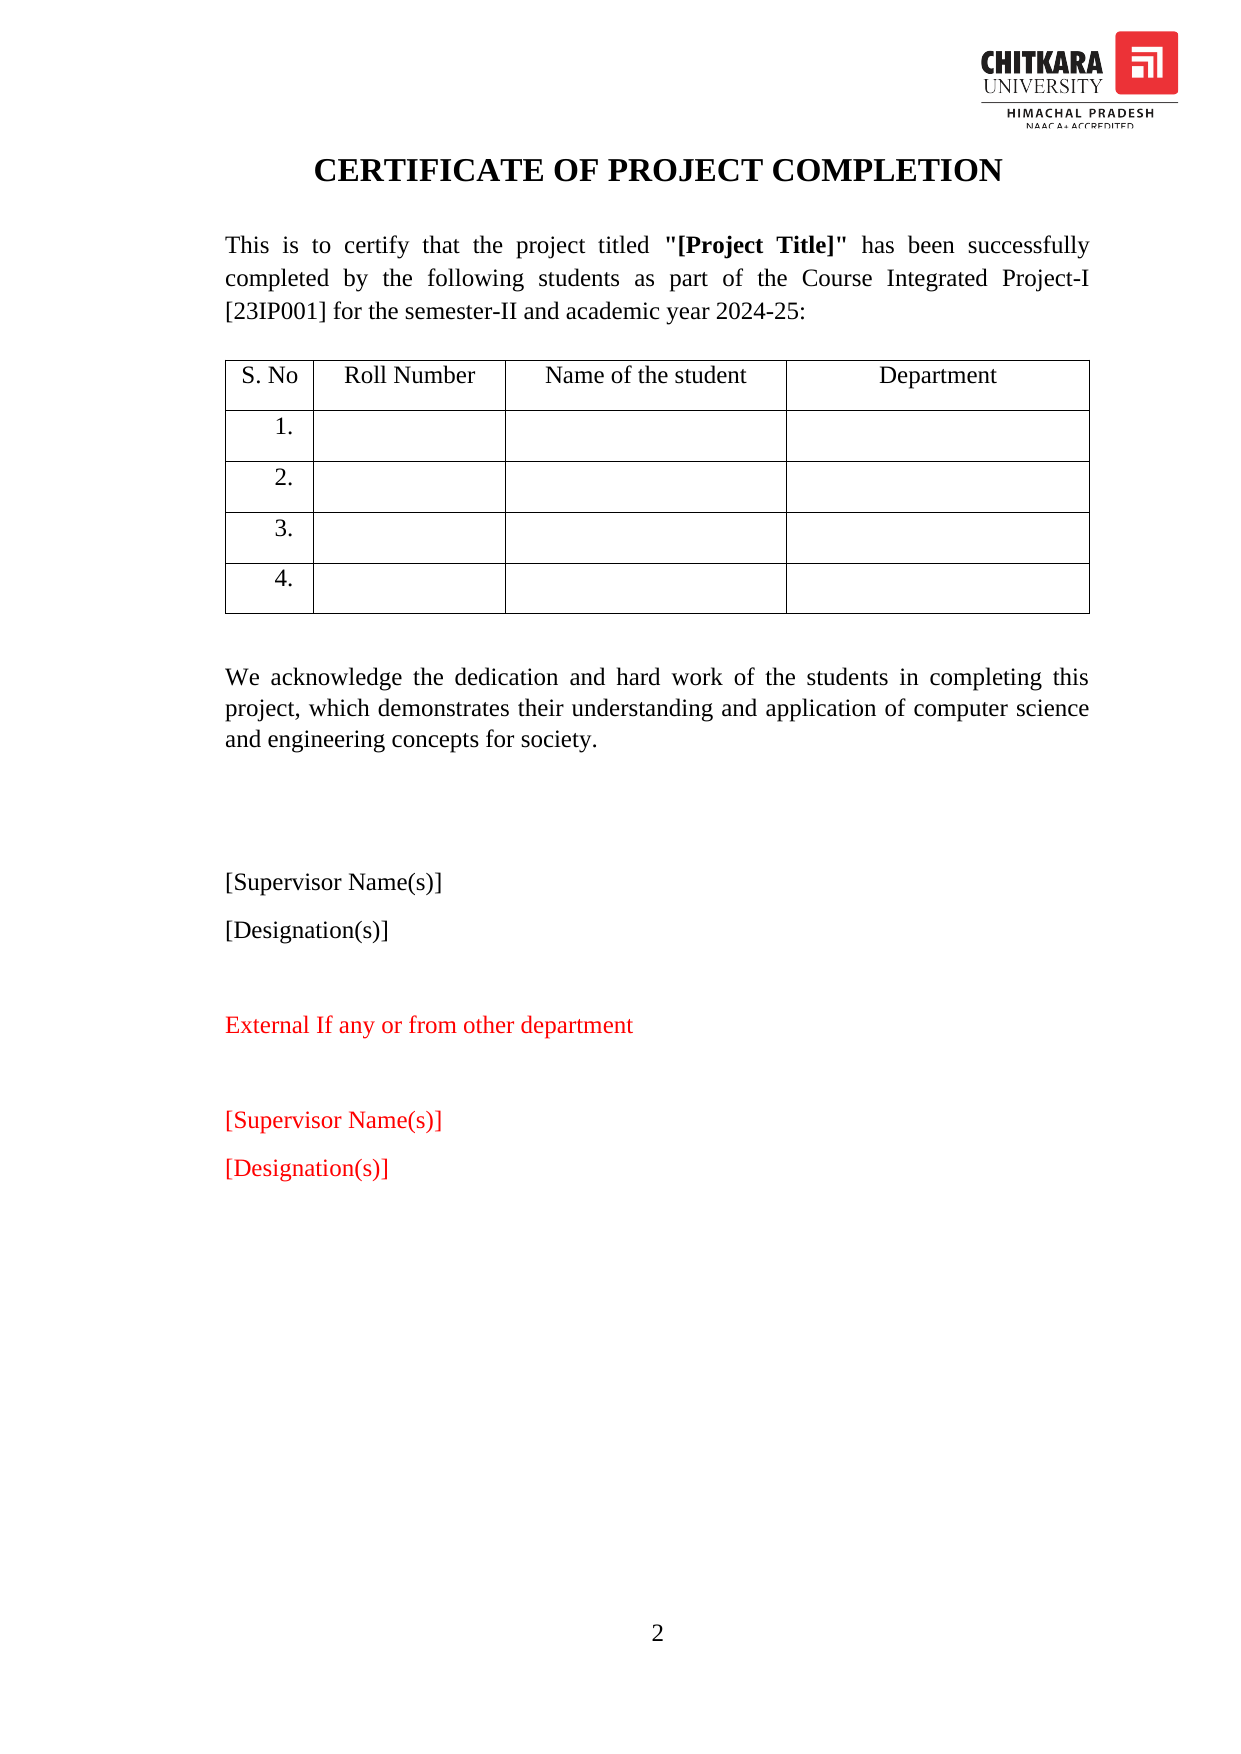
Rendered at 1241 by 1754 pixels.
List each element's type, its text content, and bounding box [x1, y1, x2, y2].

text [Designation(s)] [225, 1153, 1090, 1182]
table_header Department [787, 361, 1089, 410]
picture [981, 31, 1179, 128]
text We acknowledge the dedication and hard work of the students in completing this project, which demonstrates their understanding and application of computer science and engineering concepts for society. [225, 662, 1090, 753]
table_cell [314, 513, 505, 562]
table_cell [506, 411, 786, 461]
table_cell [787, 462, 1089, 512]
table_header Name of the student [506, 361, 786, 410]
table_cell [506, 513, 786, 562]
table_cell [314, 411, 505, 461]
table_cell [226, 513, 313, 562]
text [Supervisor Name(s)] [225, 867, 1090, 896]
table_cell [506, 462, 786, 512]
table_cell [314, 564, 505, 613]
table_cell [226, 411, 313, 461]
table_header Roll Number [314, 361, 505, 410]
text [Designation(s)] [225, 915, 1090, 943]
text External If any or from other department [225, 1010, 1090, 1039]
text This is to certify that the project titled "[Project Title]" has been successfully completed by the following students as part of the Course Integrated Project-I [23IP001] for the semester-II and academic year 2024-25: [225, 230, 1090, 325]
text [Supervisor Name(s)] [225, 1106, 1090, 1134]
table_cell [787, 411, 1089, 461]
table_cell [226, 564, 313, 613]
table_cell [787, 564, 1089, 613]
table_cell [314, 462, 505, 512]
table_cell [506, 564, 786, 613]
text CERTIFICATE OF PROJECT COMPLETION [226, 150, 1090, 188]
table_cell [787, 513, 1089, 562]
table_cell [226, 462, 313, 512]
table_header S. No [226, 361, 313, 410]
